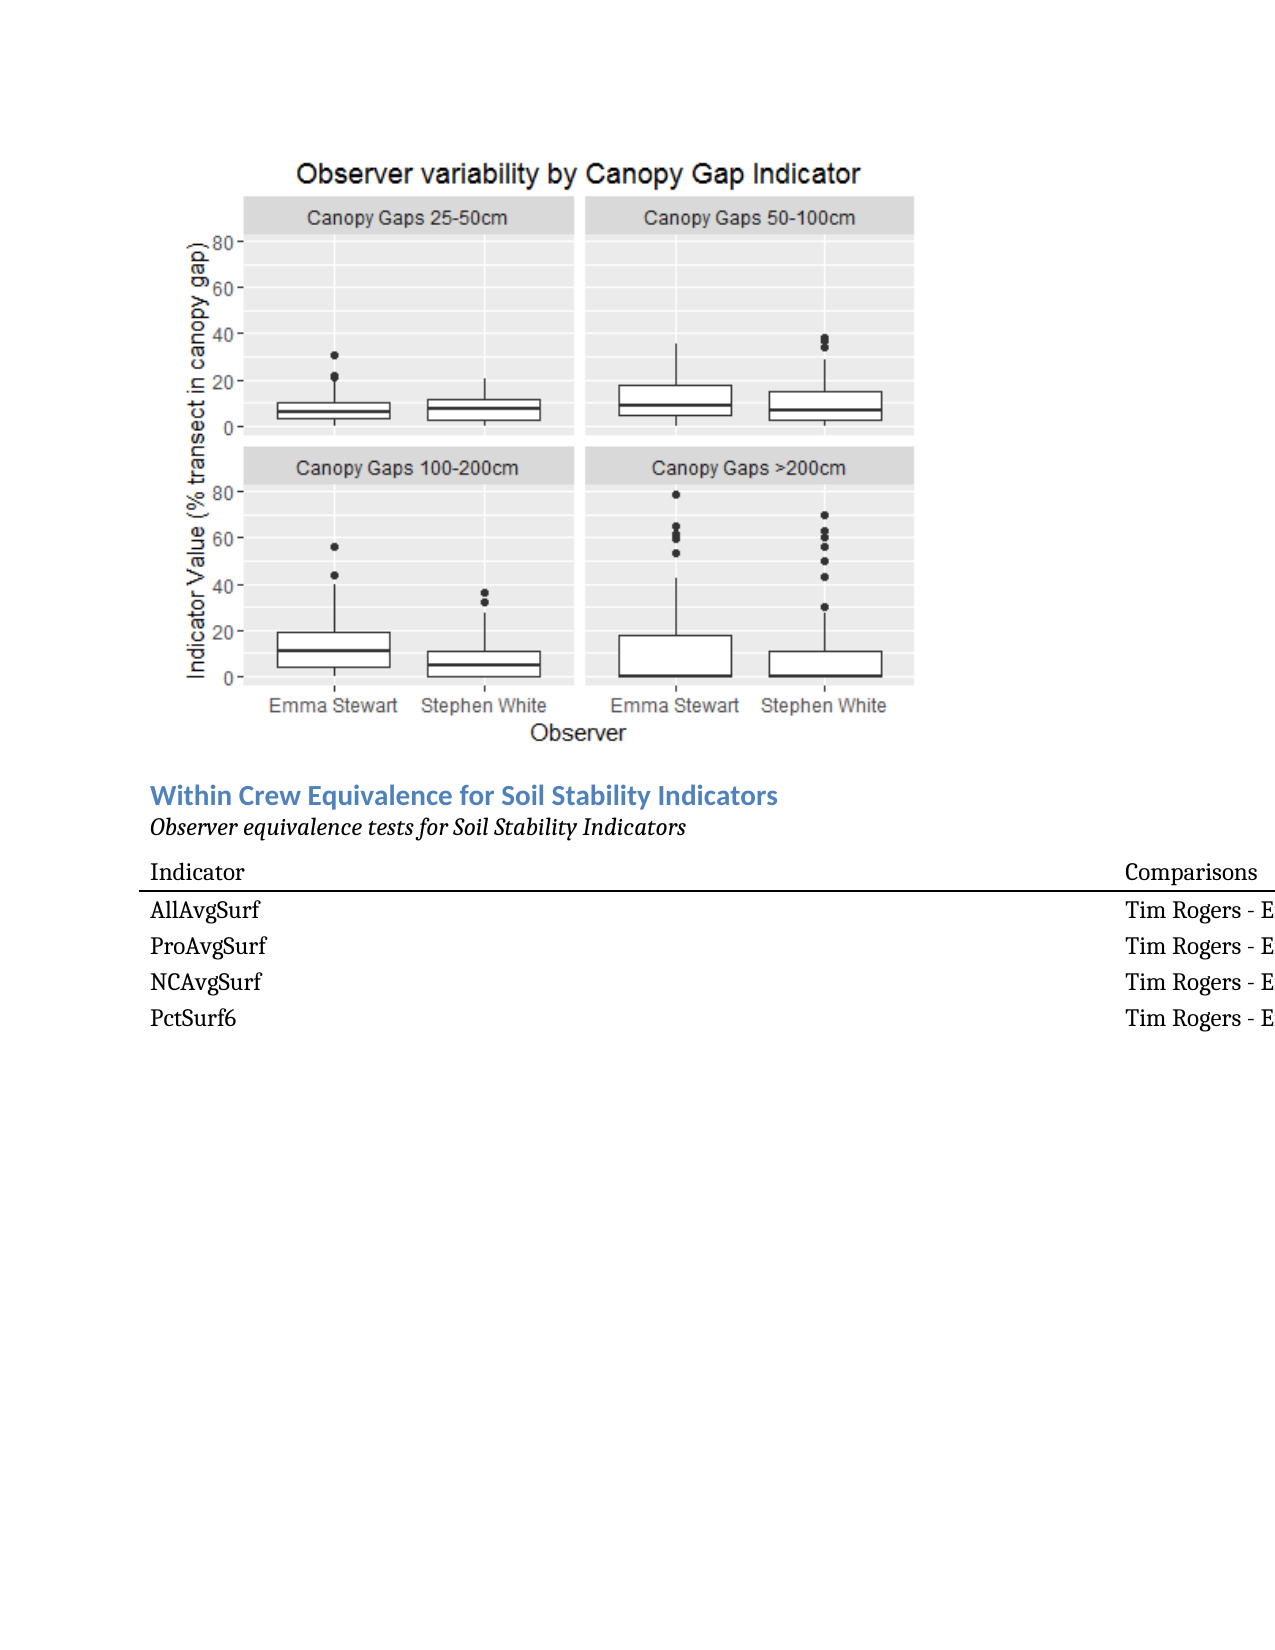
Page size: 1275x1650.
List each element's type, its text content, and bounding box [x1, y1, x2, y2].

table_cell ProAvgSurf [139, 928, 1114, 964]
table_cell PctSurf6 [139, 1001, 1114, 1037]
table_cell AllAvgSurf [139, 892, 1114, 928]
table_cell Tim Rogers - Emma Stewart [1114, 1001, 1275, 1037]
table_cell NCAvgSurf [139, 964, 1114, 1001]
subtitle Within Crew Equivalence for Soil Stability Indicators [150, 777, 1125, 813]
picture [168, 150, 927, 757]
table_header Comparisons [1114, 854, 1275, 890]
table_cell Tim Rogers - Emma Stewart [1114, 892, 1275, 928]
table_header Indicator [139, 854, 1114, 890]
table_cell Tim Rogers - Emma Stewart [1114, 964, 1275, 1001]
table_cell Tim Rogers - Emma Stewart [1114, 928, 1275, 964]
text Observer equivalence tests for Soil Stability Indicators [150, 813, 1125, 842]
